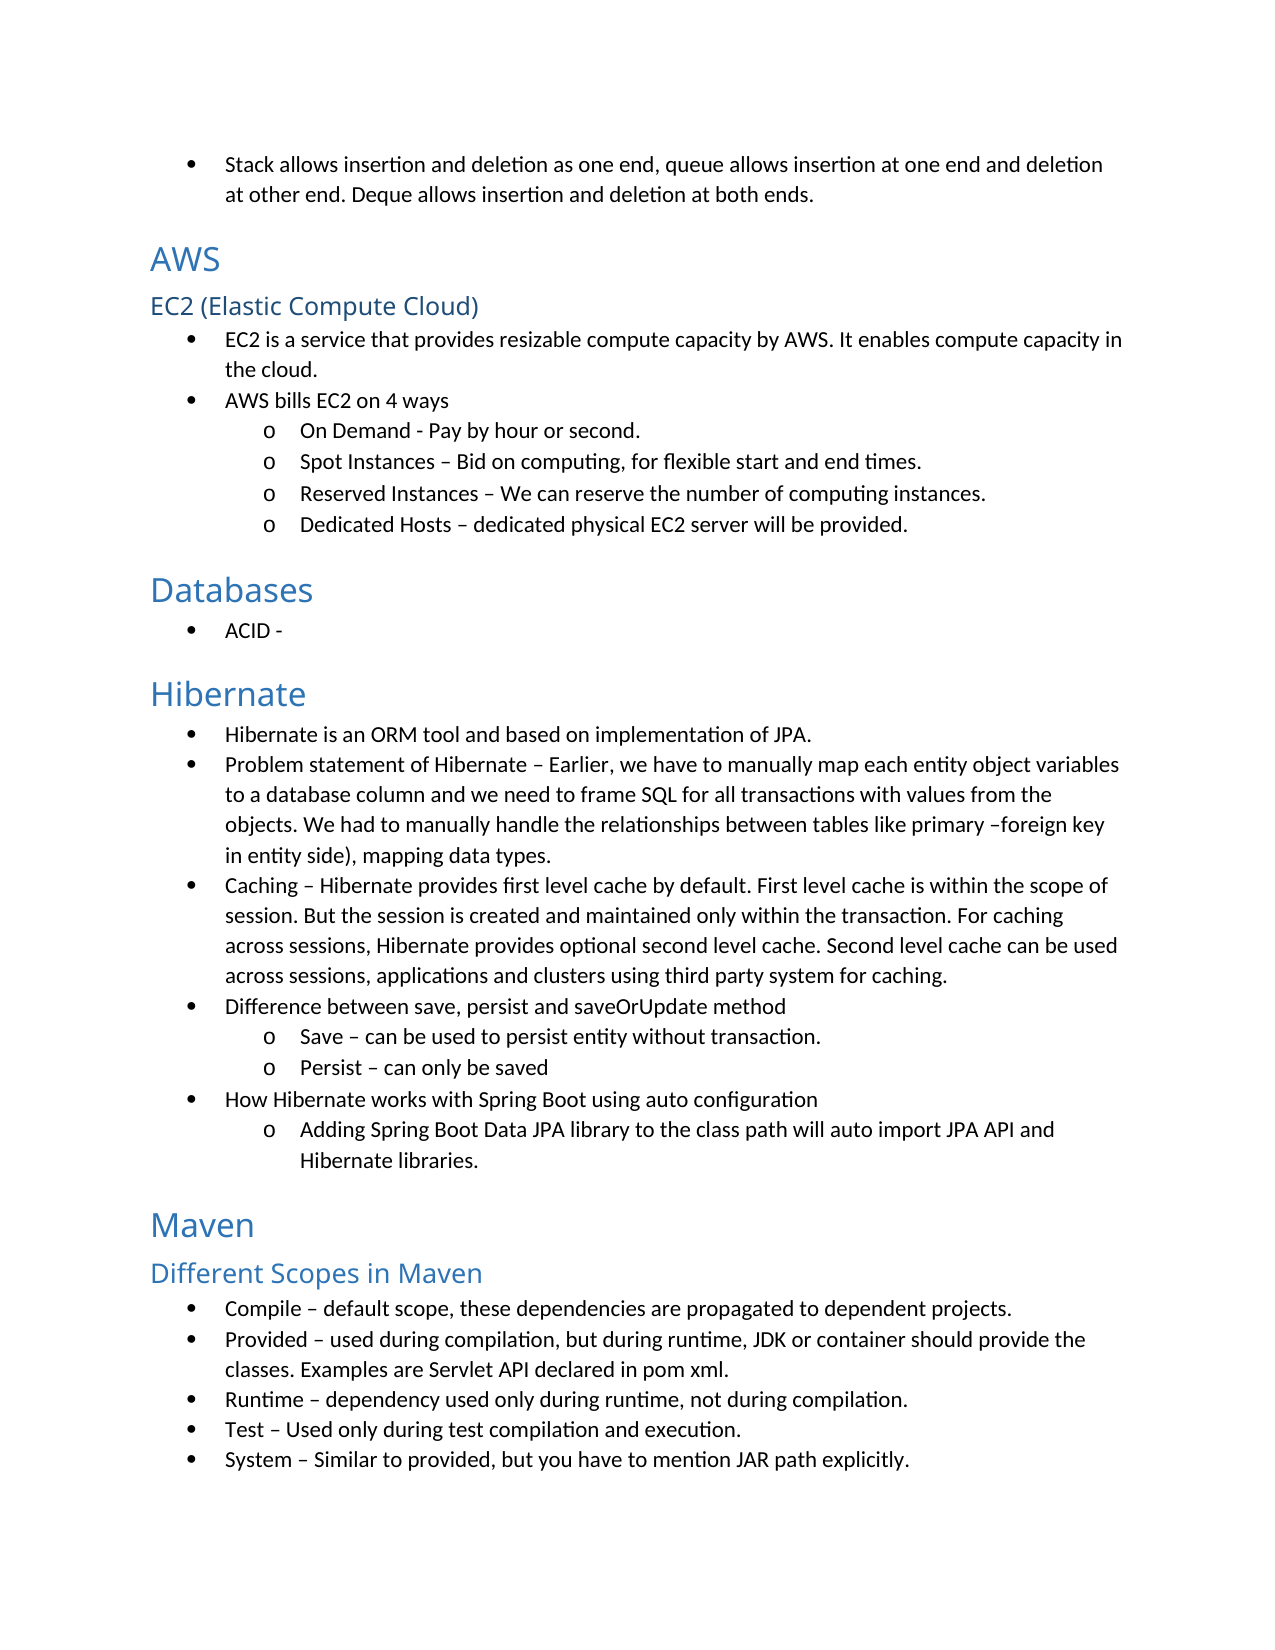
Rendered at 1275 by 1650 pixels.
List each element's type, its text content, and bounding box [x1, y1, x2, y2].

list Reserved Instances – We can reserve the number of computing instances. [262, 479, 1125, 508]
list Persist – can only be saved [262, 1053, 1125, 1083]
list AWS bills EC2 on 4 ways [187, 386, 1125, 414]
list Spot Instances – Bid on computing, for flexible start and end times. [262, 447, 1125, 477]
list How Hibernate works with Spring Boot using auto configuration [187, 1085, 1125, 1113]
list Compile – default scope, these dependencies are propagated to dependent projects. [187, 1294, 1125, 1323]
subtitle Databases [150, 567, 1125, 612]
list Caching – Hibernate provides first level cache by default. First level cache is within the scope of session. But the session is created and maintained only within the transaction. For caching across sessions, Hibernate provides optional second level cache. Second level cache can be used across sessions, applications and clusters using third party system for caching. [187, 871, 1125, 989]
list Runtime – dependency used only during runtime, not during compilation. [187, 1385, 1125, 1413]
subtitle Maven [150, 1202, 1125, 1247]
list Stack allows insertion and deletion as one end, queue allows insertion at one end and deletion at other end. Deque allows insertion and deletion at both ends. [187, 150, 1125, 208]
list Save – can be used to persist entity without transaction. [262, 1022, 1125, 1051]
list Dedicated Hosts – dedicated physical EC2 server will be provided. [262, 510, 1125, 539]
list Hibernate is an ORM tool and based on implementation of JPA. [187, 720, 1125, 748]
subtitle Hibernate [150, 671, 1125, 716]
list Difference between save, persist and saveOrUpdate method [187, 992, 1125, 1020]
subtitle AWS [150, 235, 1125, 281]
list System – Similar to provided, but you have to mention JAR path explicitly. [187, 1446, 1125, 1474]
subtitle Different Scopes in Maven [150, 1255, 1125, 1292]
list Adding Spring Boot Data JPA library to the class path will auto import JPA API and Hibernate libraries. [262, 1115, 1125, 1174]
list Provided – used during compilation, but during runtime, JDK or container should provide the classes. Examples are Servlet API declared in pom xml. [187, 1325, 1125, 1383]
list On Demand - Pay by hour or second. [262, 416, 1125, 445]
list EC2 is a service that provides resizable compute capacity by AWS. It enables compute capacity in the cloud. [187, 325, 1125, 383]
list Problem statement of Hibernate – Earlier, we have to manually map each entity object variables to a database column and we need to frame SQL for all transactions with values from the objects. We had to manually handle the relationships between tables like primary –foreign key in entity side), mapping data types. [187, 750, 1125, 869]
subtitle EC2 (Elastic Compute Cloud) [150, 288, 1125, 323]
list Test – Used only during test compilation and execution. [187, 1415, 1125, 1443]
list ACID - [187, 616, 1125, 644]
